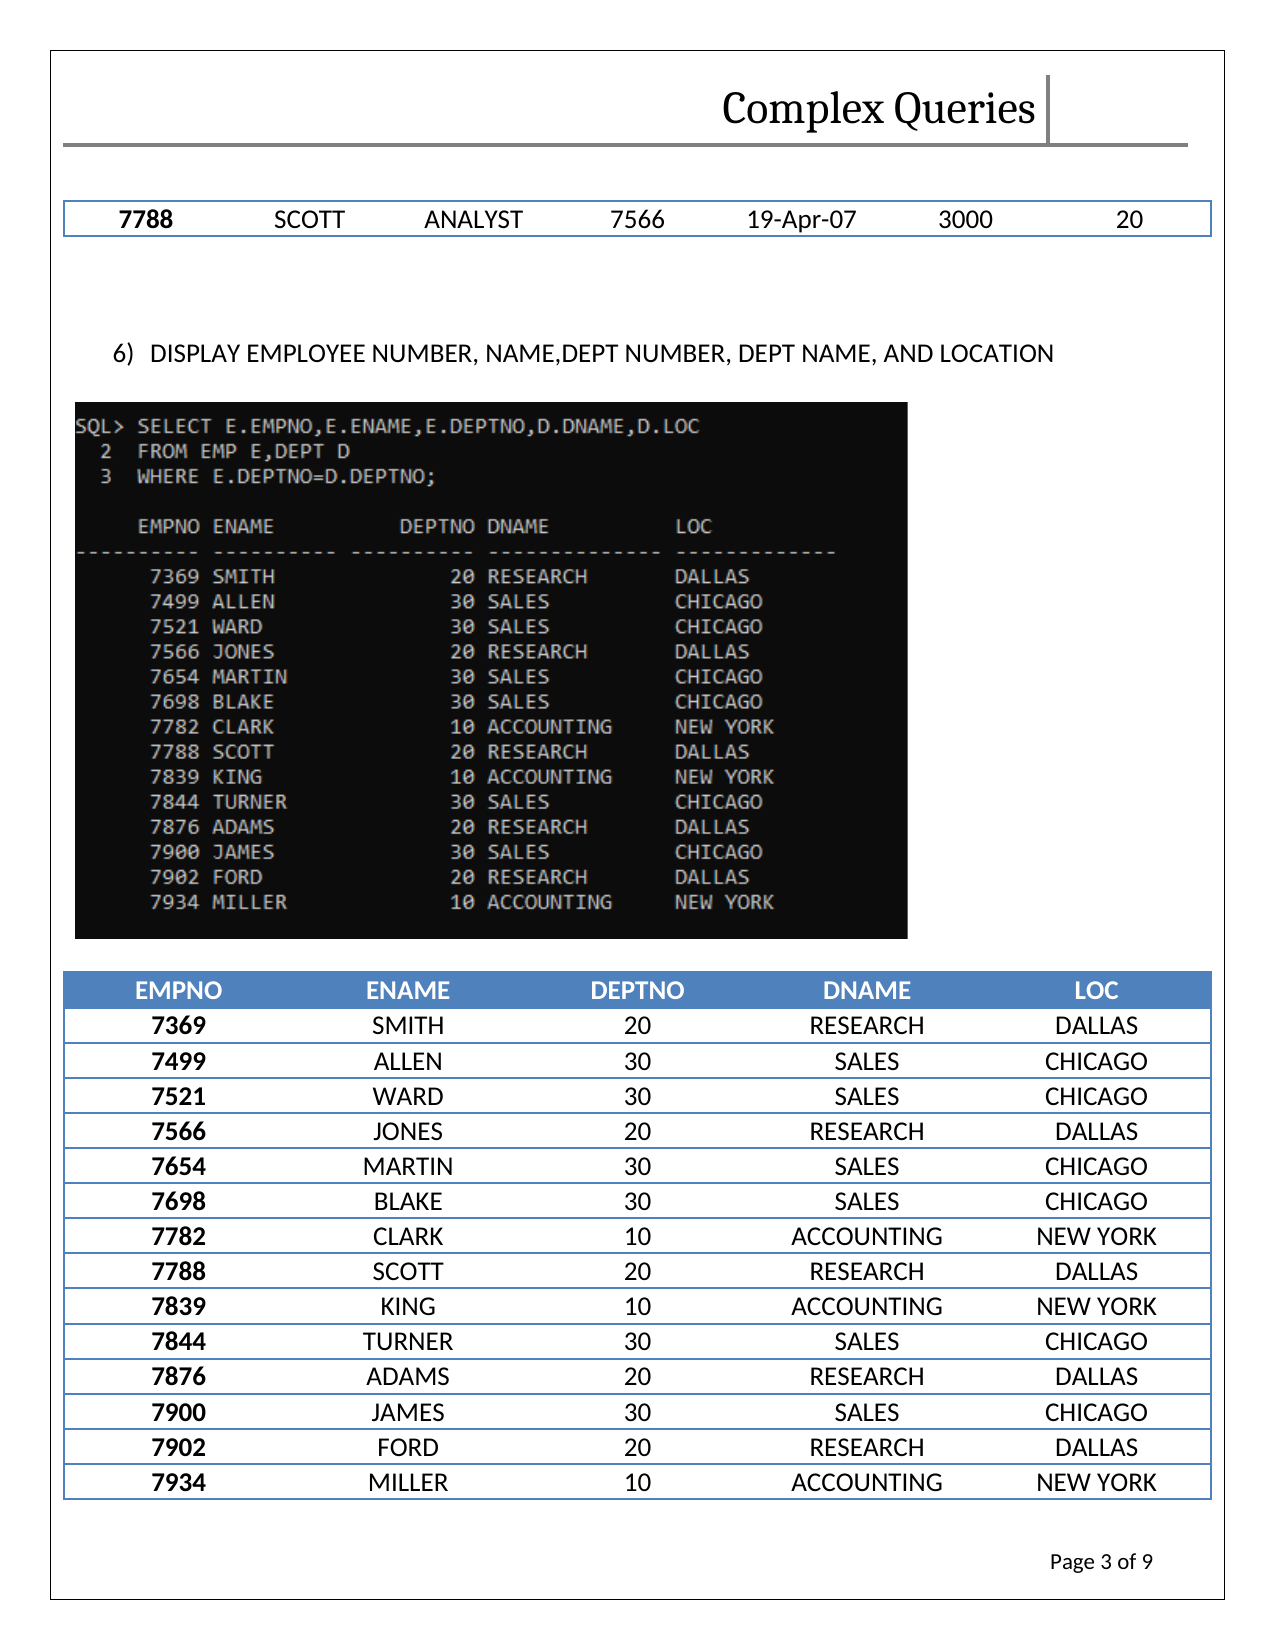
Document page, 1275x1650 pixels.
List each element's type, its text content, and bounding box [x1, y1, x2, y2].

table_cell 20 [1047, 202, 1210, 235]
table_cell SALES [752, 1325, 982, 1357]
table_cell DALLAS [982, 1360, 1210, 1393]
table_header ENAME [293, 974, 523, 1006]
table_cell JONES [293, 1114, 523, 1147]
table_cell NEW YORK [982, 1289, 1210, 1322]
table_cell 10 [523, 1219, 752, 1252]
table_cell DALLAS [982, 1009, 1210, 1042]
table_cell DALLAS [982, 1254, 1210, 1287]
table_cell 7876 [65, 1360, 293, 1393]
table_cell SALES [752, 1079, 982, 1112]
table_cell 30 [523, 1079, 752, 1112]
table_cell SCOTT [228, 202, 392, 235]
table_cell ACCOUNTING [752, 1289, 982, 1322]
table_cell 20 [523, 1360, 752, 1393]
table_cell 7839 [65, 1289, 293, 1322]
table_cell 7566 [65, 1114, 293, 1147]
table_cell NEW YORK [982, 1465, 1210, 1498]
table_cell 7654 [65, 1149, 293, 1182]
table_cell 7566 [556, 202, 719, 235]
table_cell ACCOUNTING [752, 1465, 982, 1498]
table_cell CHICAGO [982, 1044, 1210, 1077]
table_cell 3000 [883, 202, 1047, 235]
table_cell 7844 [65, 1325, 293, 1357]
table_cell RESEARCH [752, 1360, 982, 1393]
table_cell 7900 [65, 1395, 293, 1428]
table_cell 7788 [65, 1254, 293, 1287]
table_cell KING [293, 1289, 523, 1322]
table_cell 10 [523, 1289, 752, 1322]
table_cell FORD [293, 1430, 523, 1463]
table_cell SALES [752, 1395, 982, 1428]
table_cell DALLAS [982, 1114, 1210, 1147]
list DISPLAY EMPLOYEE NUMBER, NAME,DEPT NUMBER, DEPT NAME, AND LOCATION [112, 336, 1200, 369]
table_cell MARTIN [293, 1149, 523, 1182]
table_cell 30 [523, 1184, 752, 1217]
table_cell 20 [523, 1009, 752, 1042]
table_cell 7934 [65, 1465, 293, 1498]
table_cell CHICAGO [982, 1325, 1210, 1357]
table_cell 30 [523, 1325, 752, 1357]
table_header DNAME [752, 974, 982, 1006]
picture [75, 402, 908, 939]
table_cell 7698 [65, 1184, 293, 1217]
table_cell 20 [523, 1114, 752, 1147]
table_cell 30 [523, 1044, 752, 1077]
table_cell RESEARCH [752, 1009, 982, 1042]
table_header EMPNO [65, 974, 293, 1006]
table_cell NEW YORK [982, 1219, 1210, 1252]
table_cell CHICAGO [982, 1395, 1210, 1428]
table_cell 7902 [65, 1430, 293, 1463]
table_cell SALES [752, 1149, 982, 1182]
table_cell SCOTT [293, 1254, 523, 1287]
table_cell ACCOUNTING [752, 1219, 982, 1252]
table_cell CHICAGO [982, 1079, 1210, 1112]
table_cell 7369 [65, 1009, 293, 1042]
table_cell CHICAGO [982, 1184, 1210, 1217]
table_cell CLARK [293, 1219, 523, 1252]
table_cell RESEARCH [752, 1114, 982, 1147]
table_header DEPTNO [523, 974, 752, 1006]
table_cell DALLAS [982, 1430, 1210, 1463]
table_header LOC [982, 974, 1210, 1006]
table_cell SALES [752, 1184, 982, 1217]
table_cell 20 [523, 1430, 752, 1463]
table_cell BLAKE [293, 1184, 523, 1217]
table_cell RESEARCH [752, 1254, 982, 1287]
table_cell 7521 [65, 1079, 293, 1112]
table_cell MILLER [293, 1465, 523, 1498]
table_cell 7782 [65, 1219, 293, 1252]
table_cell TURNER [293, 1325, 523, 1357]
table_cell 19-Apr-07 [719, 202, 883, 235]
table_cell RESEARCH [752, 1430, 982, 1463]
table_cell ADAMS [293, 1360, 523, 1393]
table_cell 20 [523, 1254, 752, 1287]
table_cell 10 [523, 1465, 752, 1498]
table_cell CHICAGO [982, 1149, 1210, 1182]
table_cell SALES [752, 1044, 982, 1077]
table_cell SMITH [293, 1009, 523, 1042]
table_cell 7499 [65, 1044, 293, 1077]
table_cell WARD [293, 1079, 523, 1112]
table_cell 7788 [65, 202, 228, 235]
table_cell 30 [523, 1149, 752, 1182]
table_cell JAMES [293, 1395, 523, 1428]
table_cell ANALYST [392, 202, 556, 235]
table_cell 30 [523, 1395, 752, 1428]
table_cell ALLEN [293, 1044, 523, 1077]
